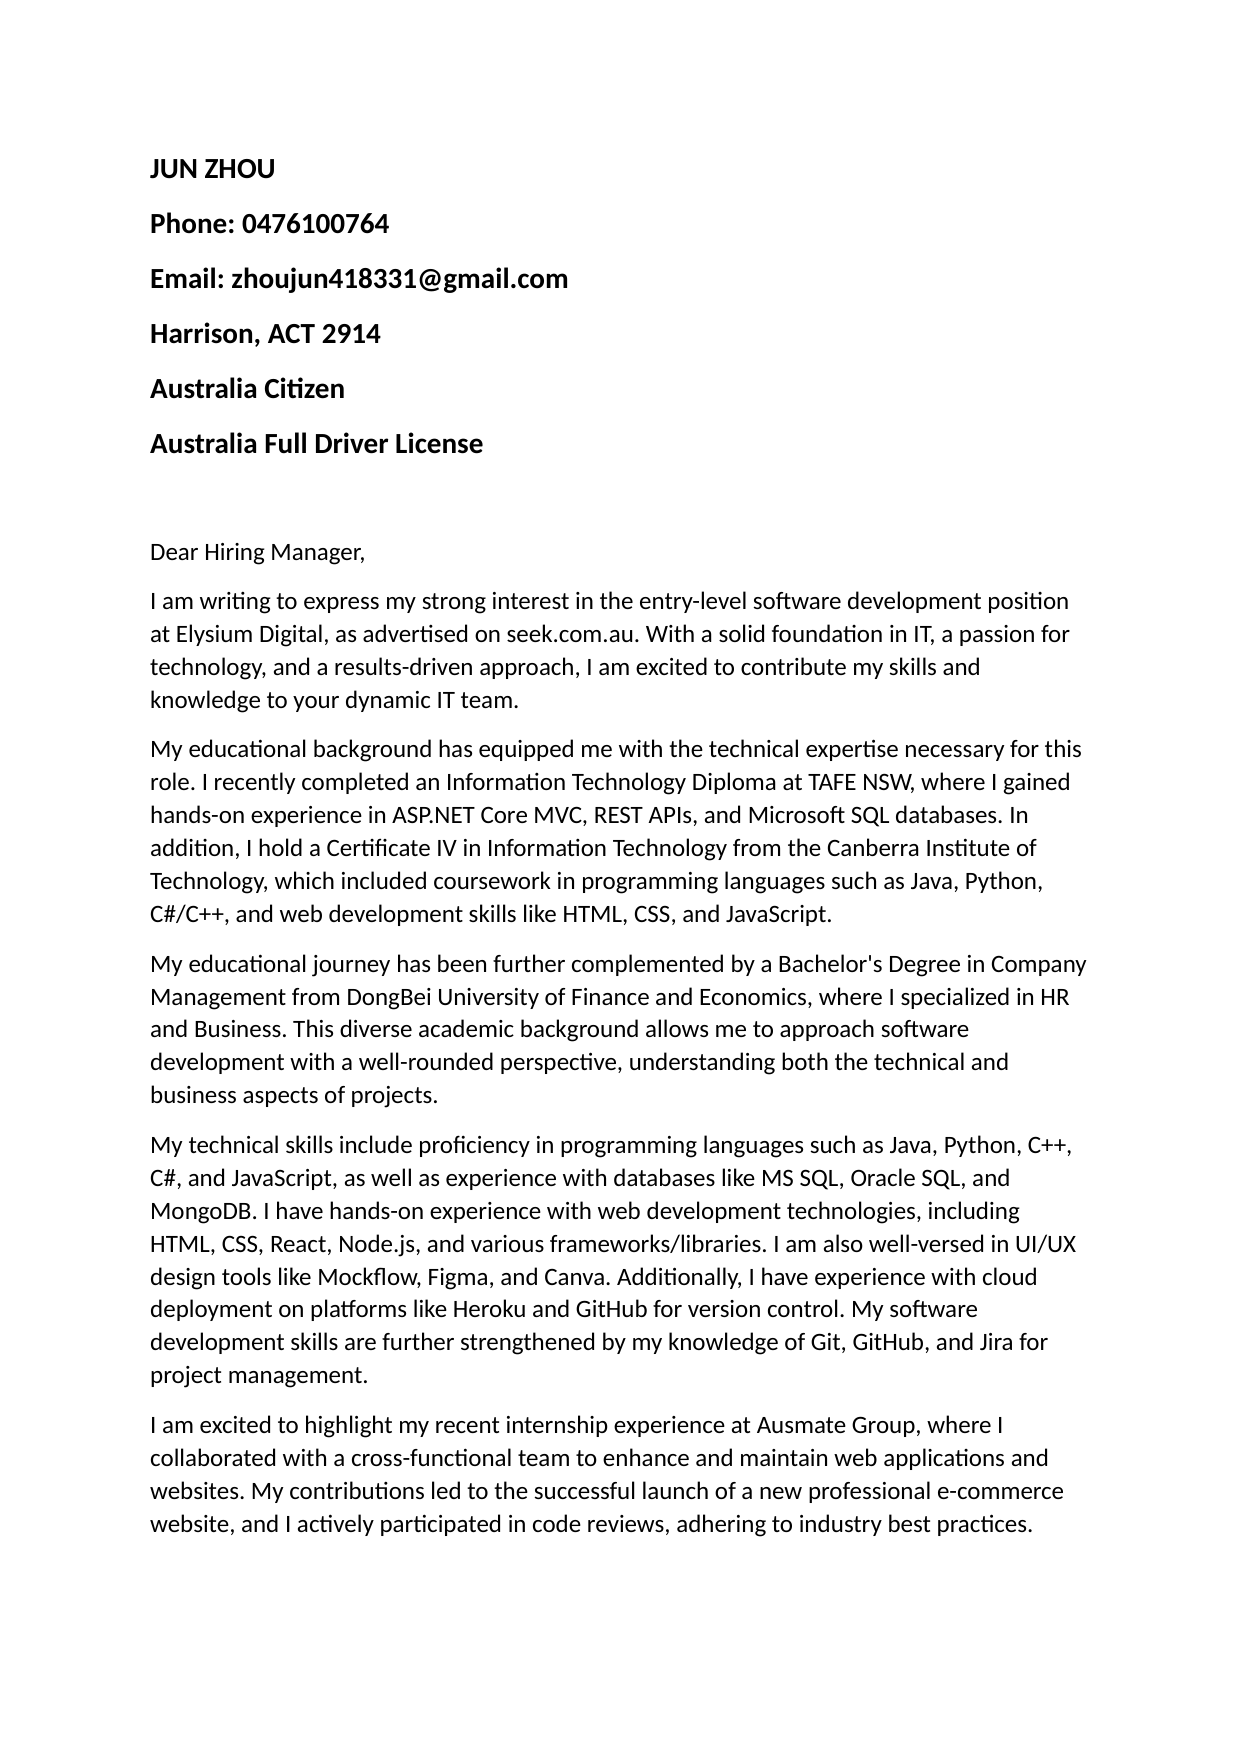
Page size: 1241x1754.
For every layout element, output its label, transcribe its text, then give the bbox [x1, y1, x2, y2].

text I am writing to express my strong interest in the entry-level software development position at Elysium Digital, as advertised on seek.com.au. With a solid foundation in IT, a passion for technology, and a results-driven approach, I am excited to contribute my skills and knowledge to your dynamic IT team. [150, 585, 1090, 714]
text Dear Hiring Manager, [150, 536, 1090, 566]
text JUN ZHOU [150, 150, 1090, 186]
text My educational background has equipped me with the technical expertise necessary for this role. I recently completed an Information Technology Diploma at TAFE NSW, where I gained hands-on experience in ASP.NET Core MVC, REST APIs, and Microsoft SQL databases. In addition, I hold a Certificate IV in Information Technology from the Canberra Institute of Technology, which included coursework in programming languages such as Java, Python, C#/C++, and web development skills like HTML, CSS, and JavaScript. [150, 734, 1090, 929]
text My technical skills include proficiency in programming languages such as Java, Python, C++, C#, and JavaScript, as well as experience with databases like MS SQL, Oracle SQL, and MongoDB. I have hands-on experience with web development technologies, including HTML, CSS, React, Node.js, and various frameworks/libraries. I am also well-versed in UI/UX design tools like Mockflow, Figma, and Canva. Additionally, I have experience with cloud deployment on platforms like Heroku and GitHub for version control. My software development skills are further strengthened by my knowledge of Git, GitHub, and Jira for project management. [150, 1129, 1090, 1390]
text Phone: 0476100764 [150, 205, 1090, 241]
text My educational journey has been further complemented by a Bachelor's Degree in Company Management from DongBei University of Finance and Economics, where I specialized in HR and Business. This diverse academic background allows me to approach software development with a well-rounded perspective, understanding both the technical and business aspects of projects. [150, 948, 1090, 1110]
text I am excited to highlight my recent internship experience at Ausmate Group, where I collaborated with a cross-functional team to enhance and maintain web applications and websites. My contributions led to the successful launch of a new professional e-commerce website, and I actively participated in code reviews, adhering to industry best practices. [150, 1409, 1090, 1538]
text Australia Full Driver License [150, 426, 1090, 461]
text Email: zhoujun418331@gmail.com [150, 260, 1090, 296]
text Australia Citizen [150, 370, 1090, 406]
text Harrison, ACT 2914 [150, 315, 1090, 351]
